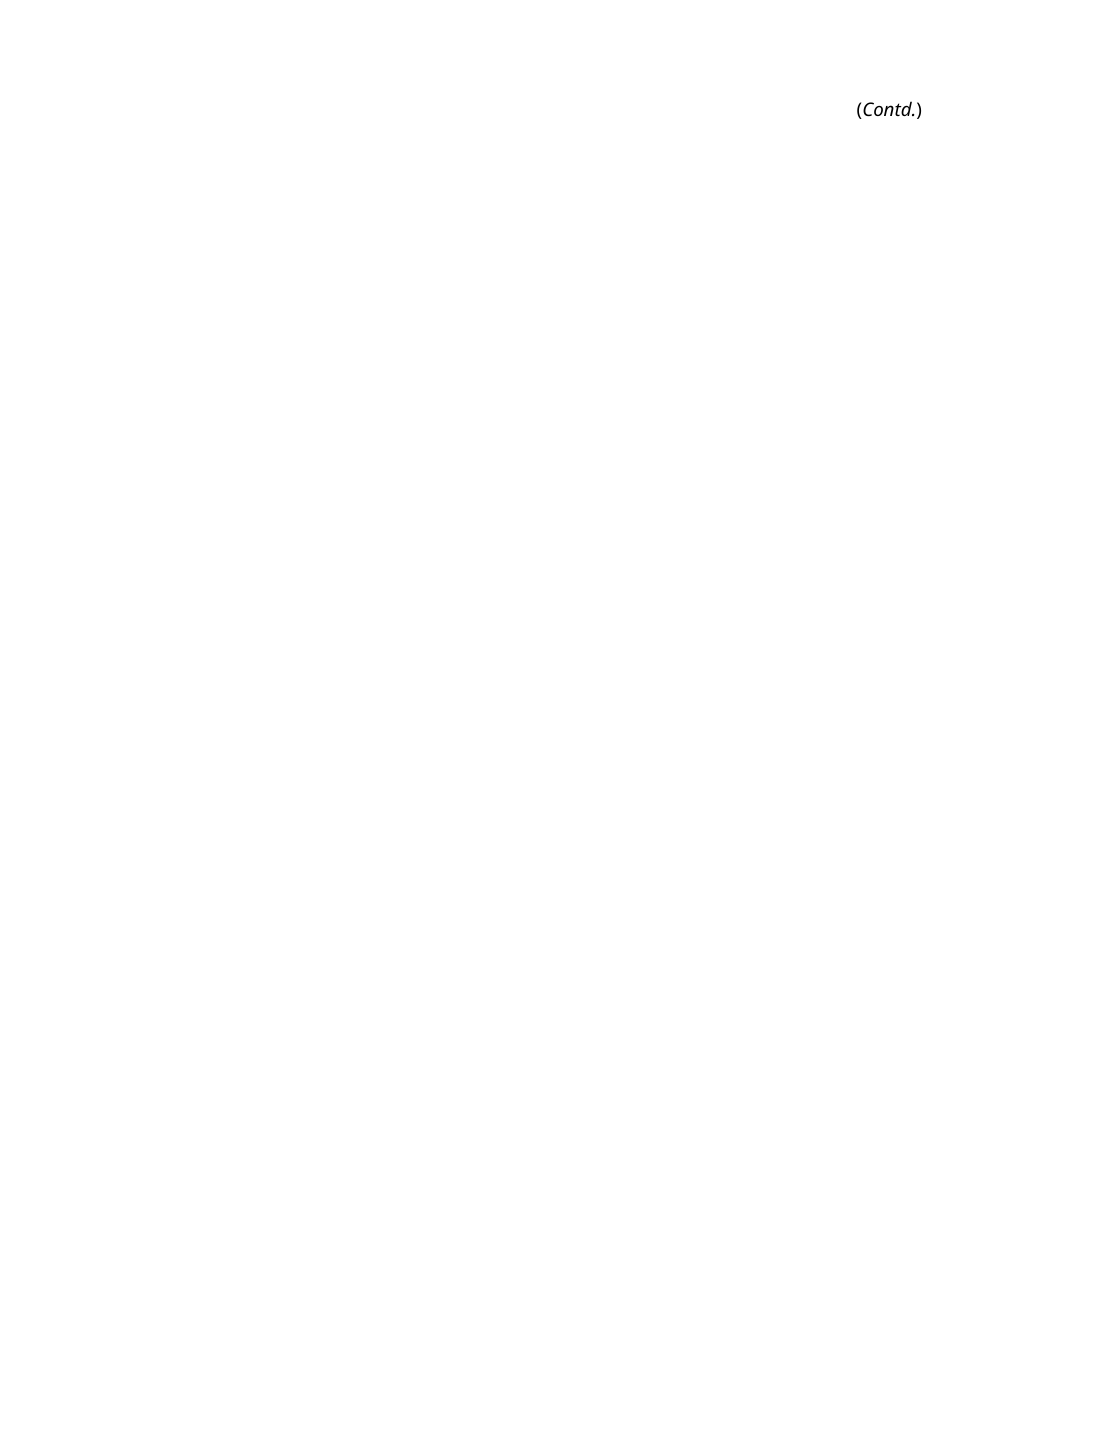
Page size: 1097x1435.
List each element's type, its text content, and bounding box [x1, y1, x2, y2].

text (Contd.) [0, 96, 922, 121]
